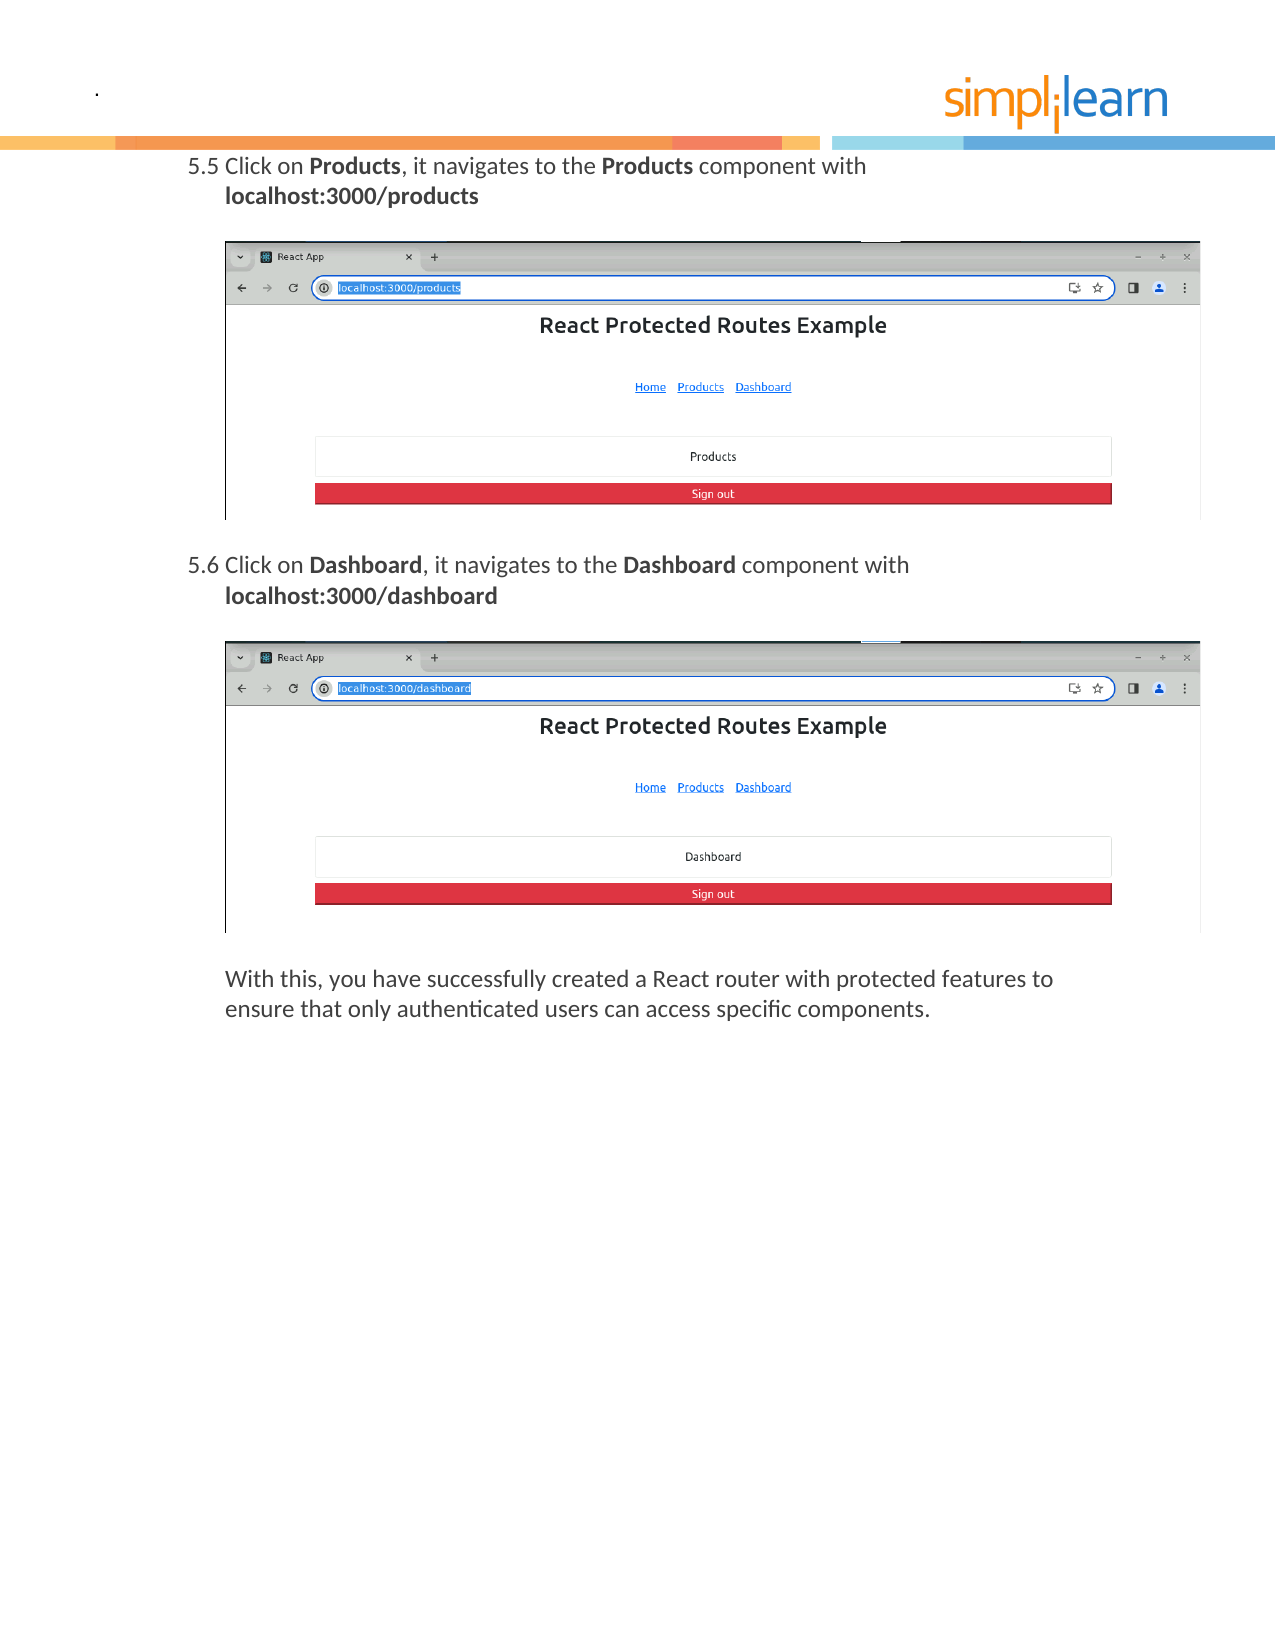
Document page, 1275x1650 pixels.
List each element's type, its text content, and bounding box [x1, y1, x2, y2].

list Click on Products, it navigates to the Products component with localhost:3000/products [187, 150, 1125, 211]
picture [0, 75, 1275, 150]
picture [225, 641, 1200, 933]
list Click on Dashboard, it navigates to the Dashboard component with localhost:3000/dashboard [187, 550, 1125, 611]
list With this, you have successfully created a React router with protected features to ensure that only authenticated users can access specific components. [225, 963, 1125, 1024]
picture [225, 241, 1200, 520]
